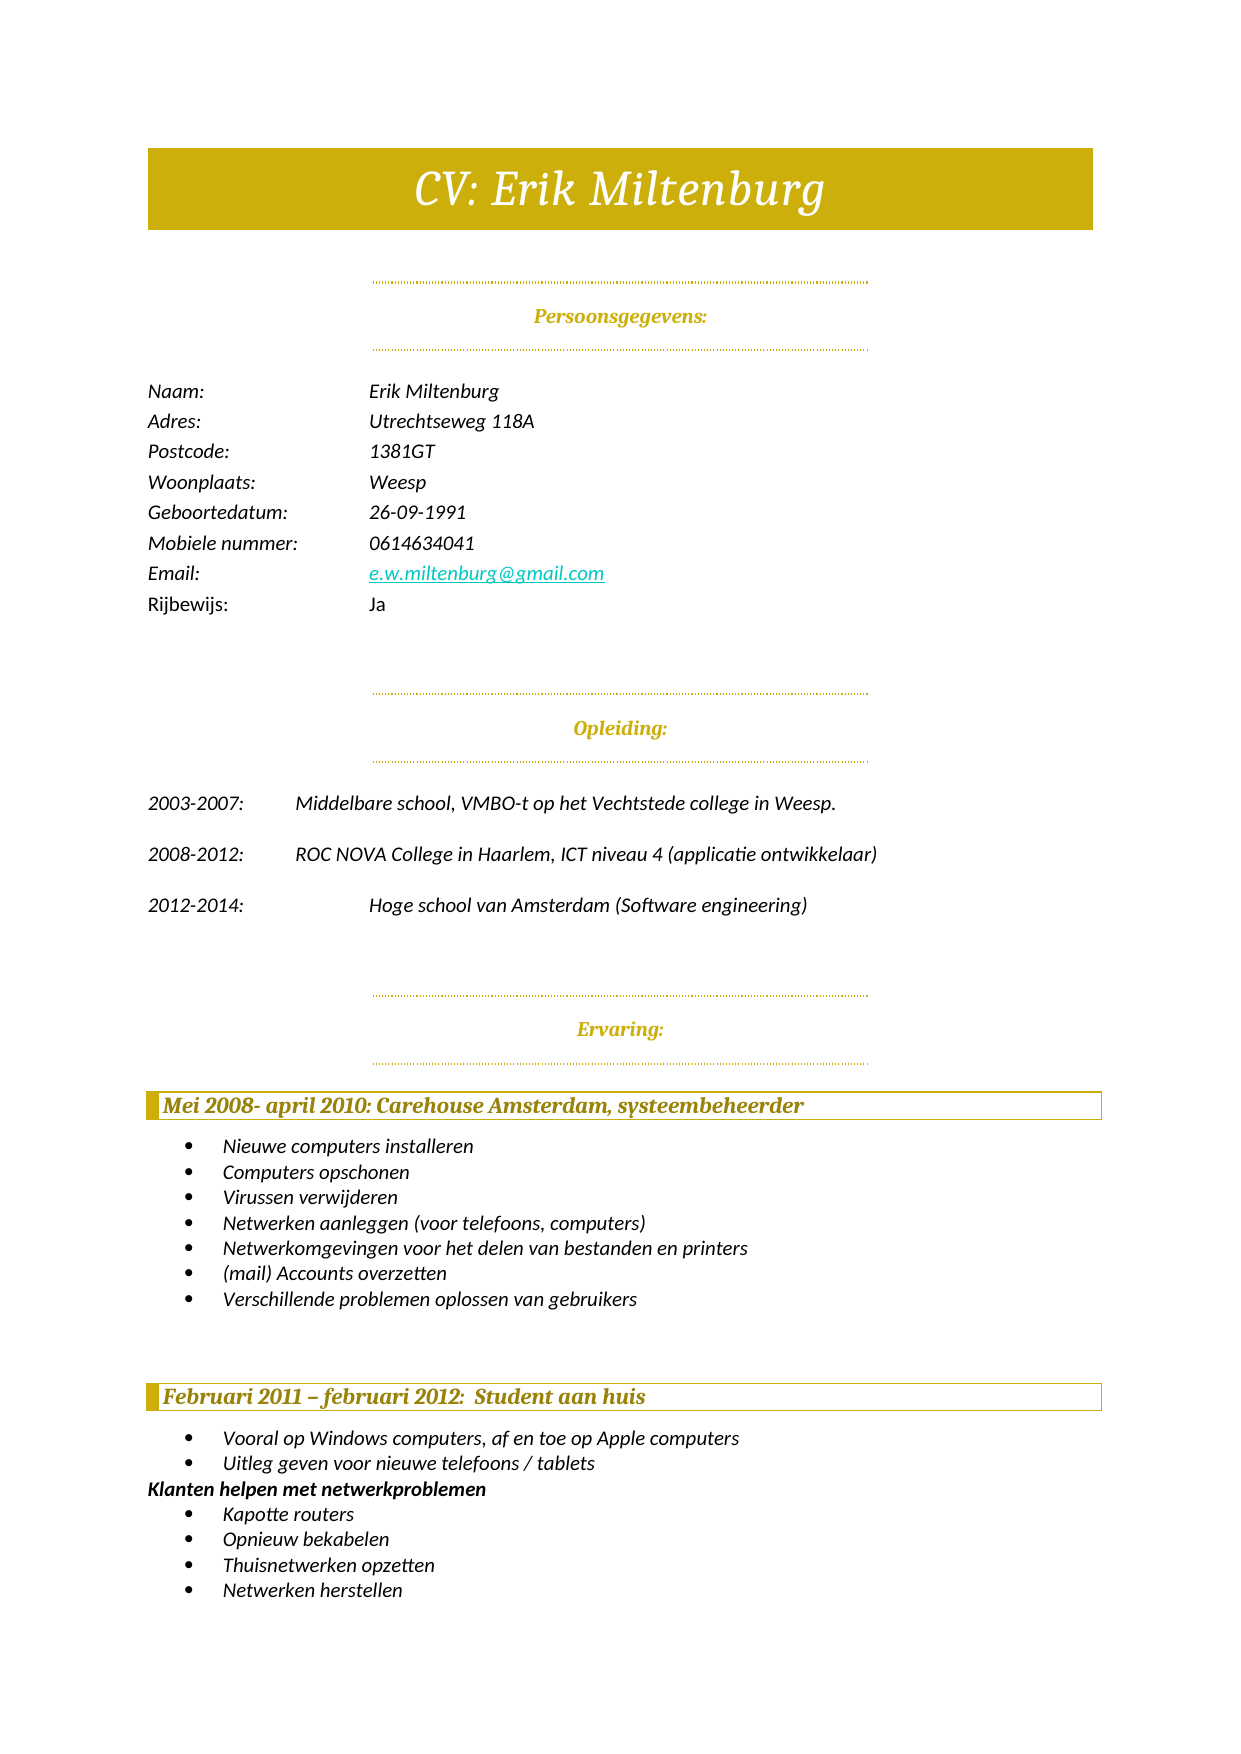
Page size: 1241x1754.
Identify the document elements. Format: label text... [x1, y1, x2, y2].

list Netwerken aanleggen (voor telefoons, computers) [185, 1210, 1093, 1235]
subtitle Februari 2011 – februari 2012: Student aan huis [159, 1384, 1101, 1410]
title CV: Erik Miltenburg [148, 160, 1093, 218]
list Computers opschonen [185, 1159, 1093, 1184]
text 2008-2012: ROC NOVA College in Haarlem, ICT niveau 4 (applicatie ontwikkelaar) [148, 841, 1093, 867]
text Ervaring: [373, 995, 868, 1065]
list Uitleg geven voor nieuwe telefoons / tablets [185, 1450, 1093, 1476]
text Klanten helpen met netwerkproblemen [148, 1476, 1093, 1501]
list Opnieuw bekabelen [185, 1527, 1093, 1552]
list Vooral op Windows computers, af en toe op Apple computers [185, 1425, 1093, 1450]
list Netwerkomgevingen voor het delen van bestanden en printers [185, 1235, 1093, 1261]
text 2003-2007: Middelbare school, VMBO-t op het Vechtstede college in Weesp. [148, 790, 1093, 815]
list Netwerken herstellen [185, 1577, 1093, 1603]
list Nieuwe computers installeren [185, 1133, 1093, 1159]
text 2012-2014: Hoge school van Amsterdam (Software engineering) [148, 892, 1093, 918]
subtitle Mei 2008- april 2010: Carehouse Amsterdam, systeembeheerder [159, 1093, 1101, 1119]
text Opleiding: [373, 693, 868, 763]
text Naam: Erik Miltenburg Adres: Utrechtseweg 118A Postcode: 1381GT Woonplaats: Weesp Geboortedatum: 26-09-1991 Mobiele nummer: 0614634041 Email: e.w.miltenburg@gmail.com Rijbewijs: Ja [148, 378, 1093, 616]
list Virussen verwijderen [185, 1184, 1093, 1210]
list Kapotte routers [185, 1501, 1093, 1527]
text Persoonsgegevens: [373, 281, 868, 351]
list (mail) Accounts overzetten [185, 1261, 1093, 1286]
list Verschillende problemen oplossen van gebruikers [185, 1286, 1093, 1311]
list Thuisnetwerken opzetten [185, 1552, 1093, 1577]
